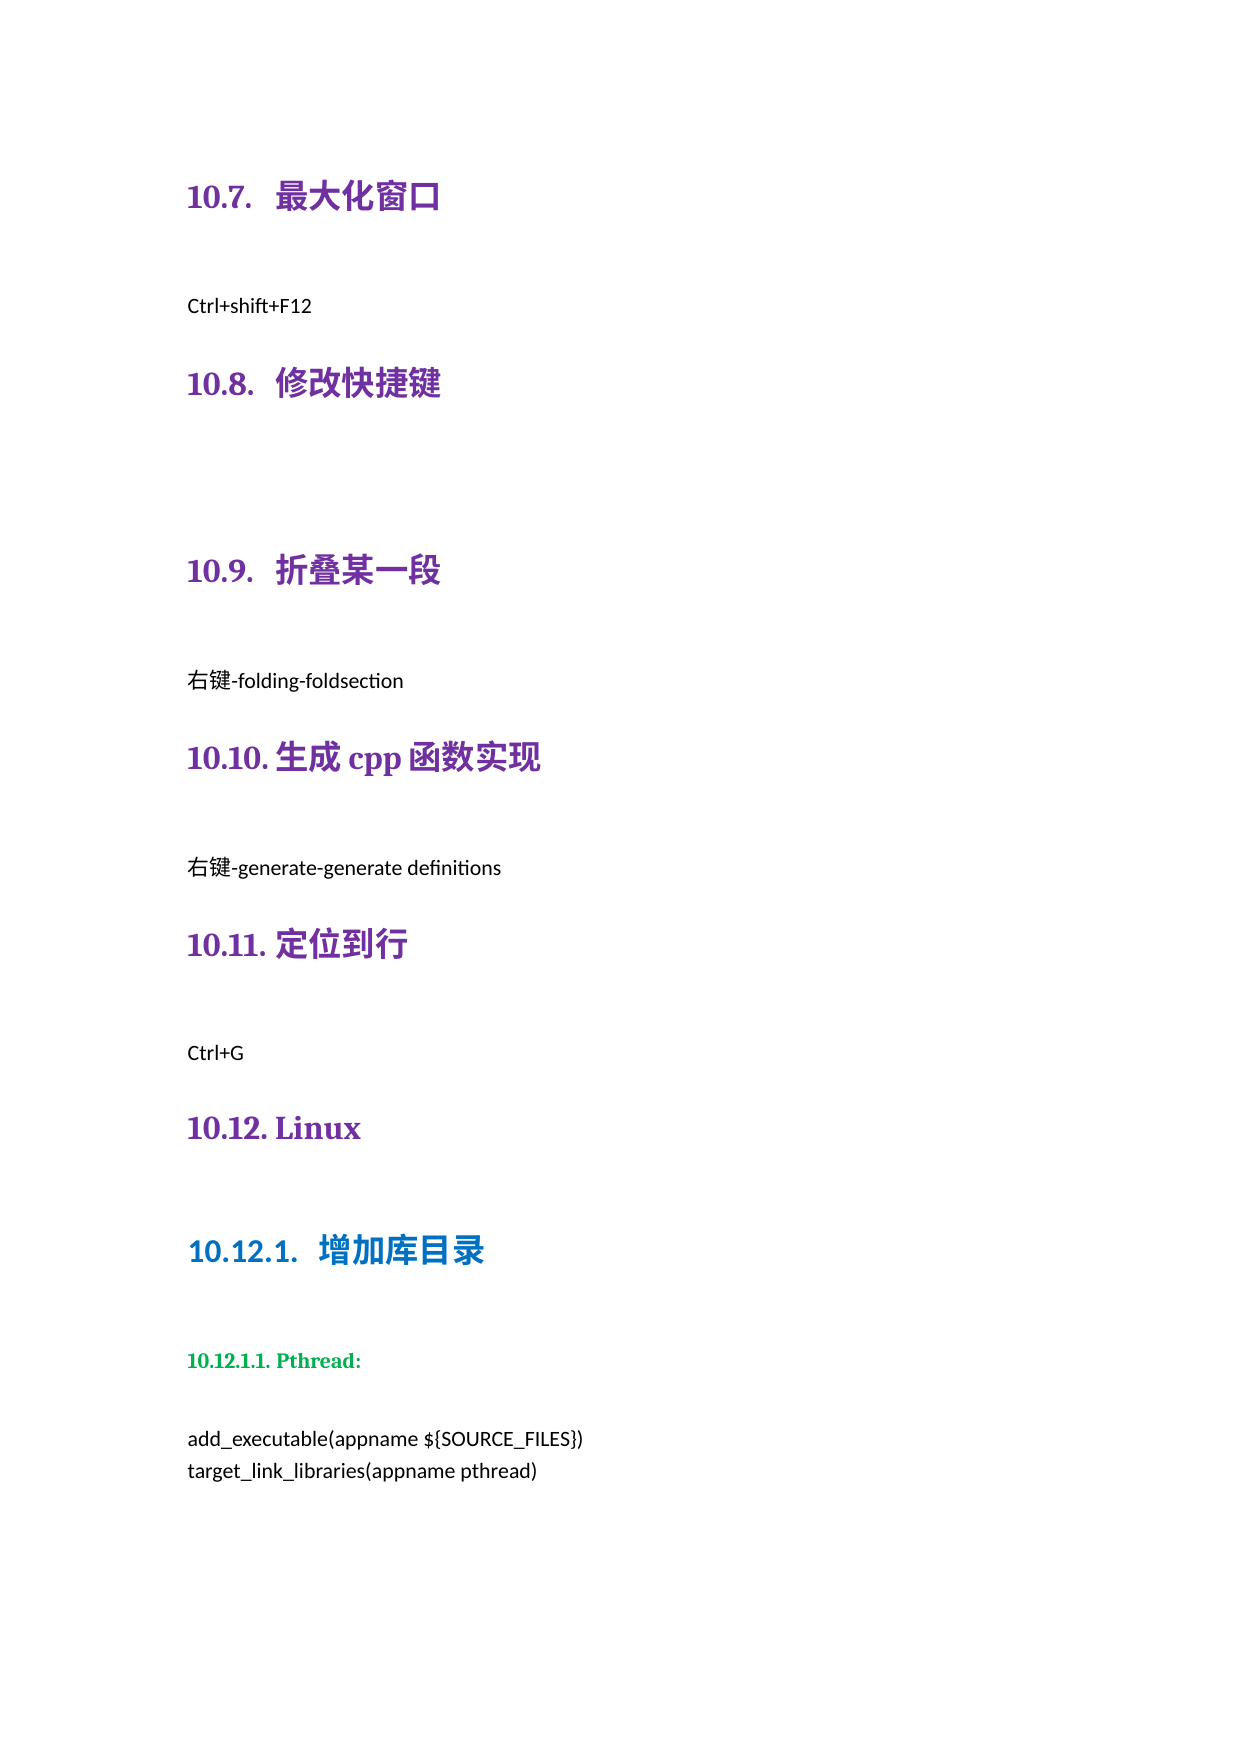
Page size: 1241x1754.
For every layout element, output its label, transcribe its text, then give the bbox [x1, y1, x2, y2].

text add_executable(appname ${SOURCE_FILES}) [187, 1422, 1053, 1454]
text 右键-generate-generate definitions [187, 849, 1053, 882]
subtitle Pthread: [187, 1345, 1053, 1378]
text Ctrl+G [187, 1036, 1053, 1069]
subtitle 增加库目录 [187, 1216, 1053, 1281]
text 右键-folding-foldsection [187, 663, 1053, 695]
subtitle 最大化窗口 [187, 162, 1053, 227]
subtitle 生成cpp函数实现 [187, 722, 1053, 787]
subtitle Linux [187, 1096, 1053, 1161]
subtitle 定位到行 [187, 909, 1053, 974]
text target_link_libraries(appname pthread) [187, 1454, 1053, 1487]
subtitle 修改快捷键 [187, 349, 1053, 414]
subtitle 折叠某一段 [187, 536, 1053, 601]
text Ctrl+shift+F12 [187, 289, 1053, 322]
